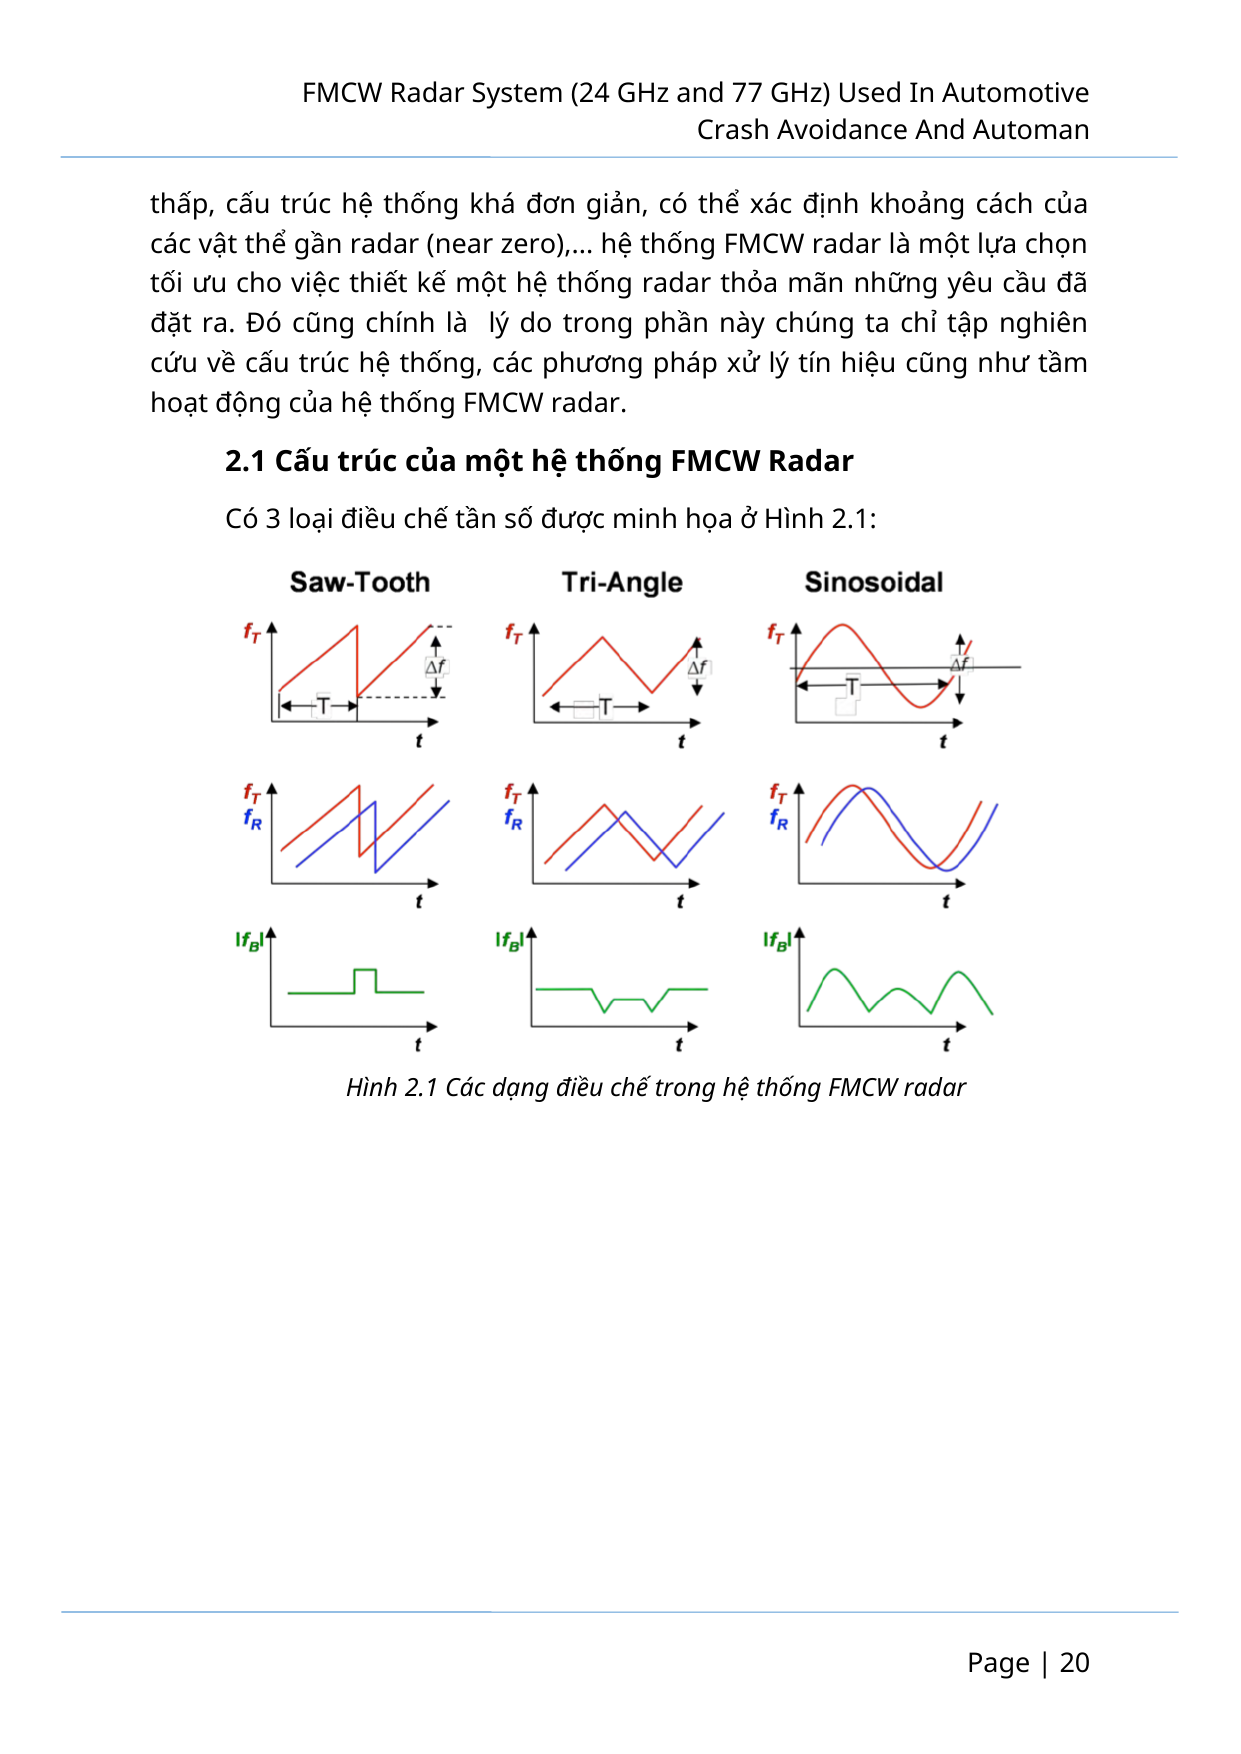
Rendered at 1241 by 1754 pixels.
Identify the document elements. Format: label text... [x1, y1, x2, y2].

subtitle Cấu trúc của một hệ thống FMCW Radar [225, 440, 1090, 479]
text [150, 184, 1090, 420]
text Có 3 loại điều chế tần số được minh họa ở Hình 2.1: [150, 499, 1090, 536]
picture [214, 549, 1026, 1057]
